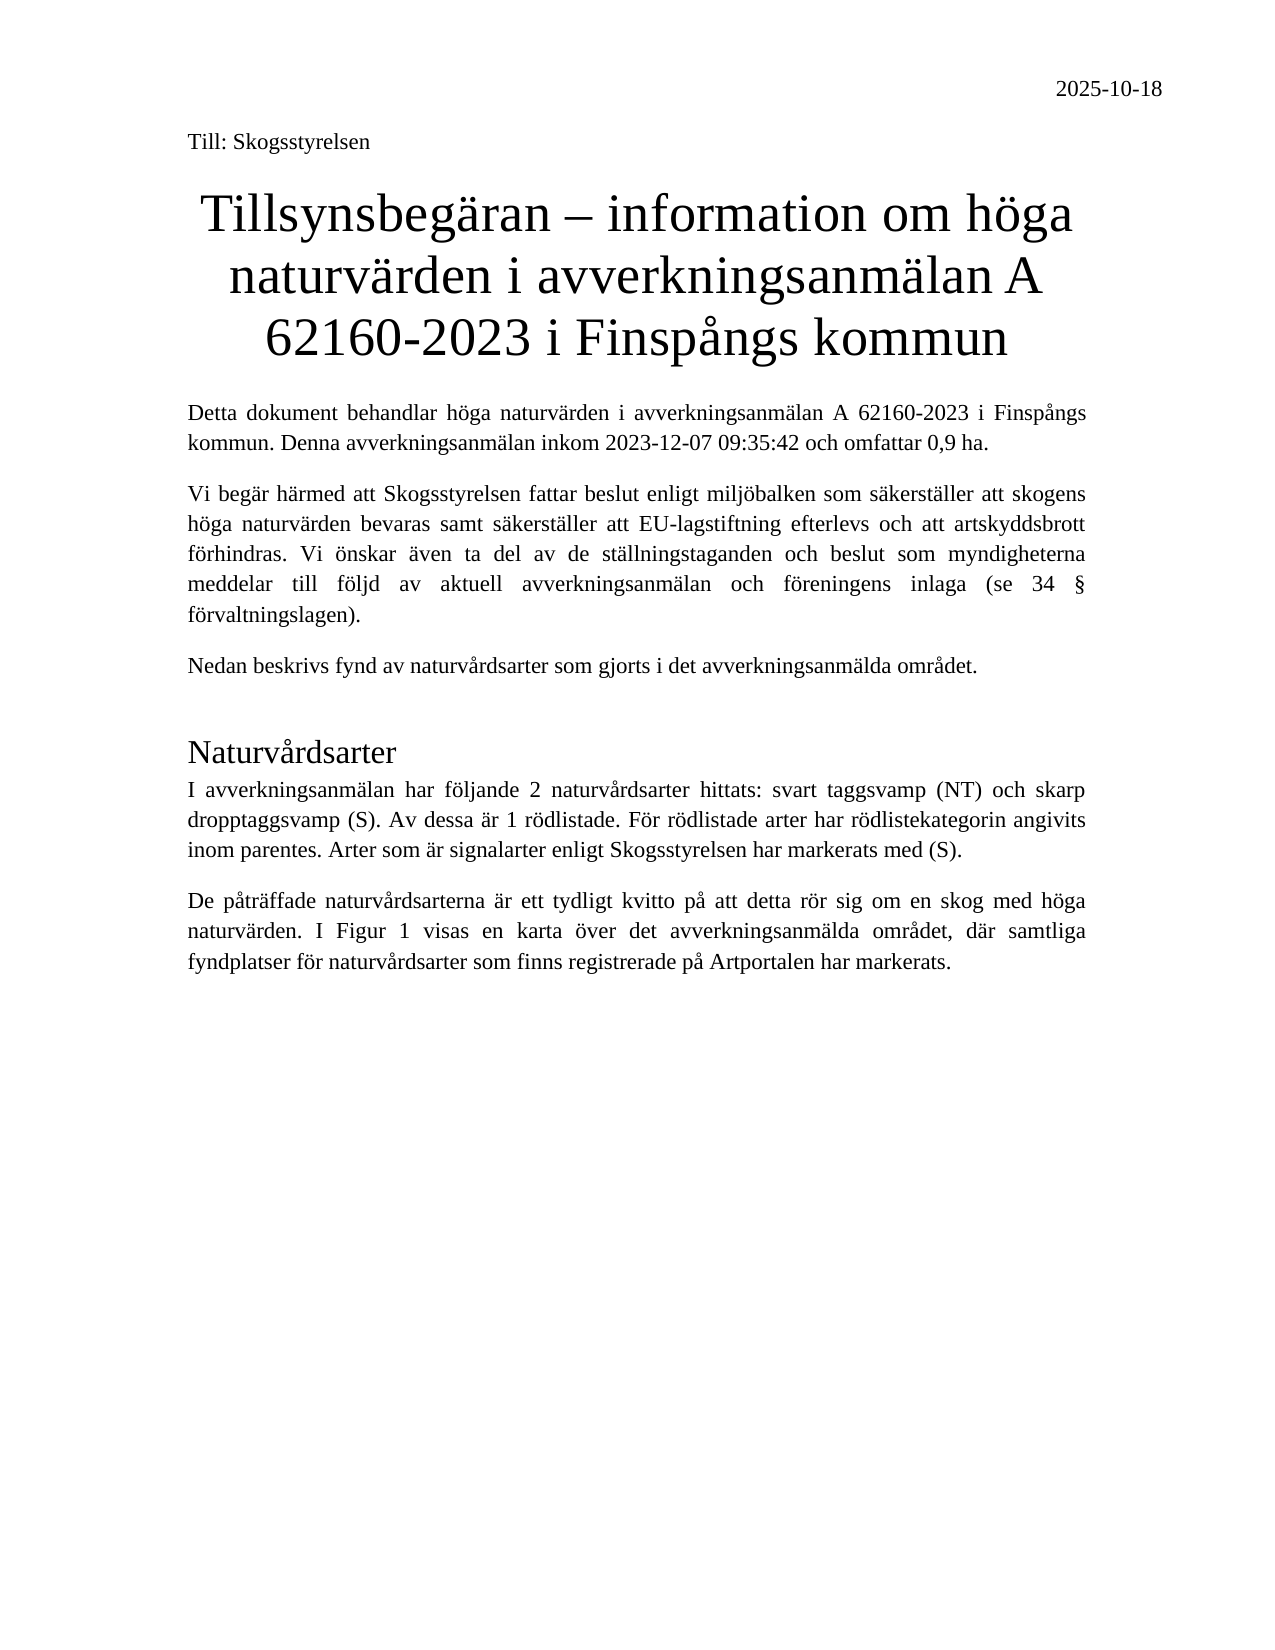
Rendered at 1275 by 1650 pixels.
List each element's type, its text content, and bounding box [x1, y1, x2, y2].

title Tillsynsbegäran – information om höga naturvärden i avverkningsanmälan A 62160-2023 i Finspångs kommun [187, 180, 1087, 367]
text Detta dokument behandlar höga naturvärden i avverkningsanmälan A 62160-2023 i Finspångs kommun. Denna avverkningsanmälan inkom 2023-12-07 09:35:42 och omfattar 0,9 ha. [187, 398, 1087, 455]
text Vi begär härmed att Skogsstyrelsen fattar beslut enligt miljöbalken som säkerställer att skogens höga naturvärden bevaras samt säkerställer att EU-lagstiftning efterlevs och att artskyddsbrott förhindras. Vi önskar även ta del av de ställningstaganden och beslut som myndigheterna meddelar till följd av aktuell avverkningsanmälan och föreningens inlaga (se 34 § förvaltningslagen). [187, 480, 1087, 627]
text Nedan beskrivs fynd av naturvårdsarter som gjorts i det avverkningsanmälda området. [187, 652, 1087, 678]
text De påträffade naturvårdsarterna är ett tydligt kvitto på att detta rör sig om en skog med höga naturvärden. I Figur 1 visas en karta över det avverkningsanmälda området, där samtliga fyndplatser för naturvårdsarter som finns registrerade på Artportalen har markerats. [187, 887, 1087, 974]
subtitle Naturvårdsarter [187, 732, 1087, 770]
text I avverkningsanmälan har följande 2 naturvårdsarter hittats: svart taggsvamp (NT) och skarp dropptaggsvamp (S). Av dessa är 1 rödlistade. För rödlistade arter har rödlistekategorin angivits inom parentes. Arter som är signalarter enligt Skogsstyrelsen har markerats med (S). [187, 776, 1087, 863]
